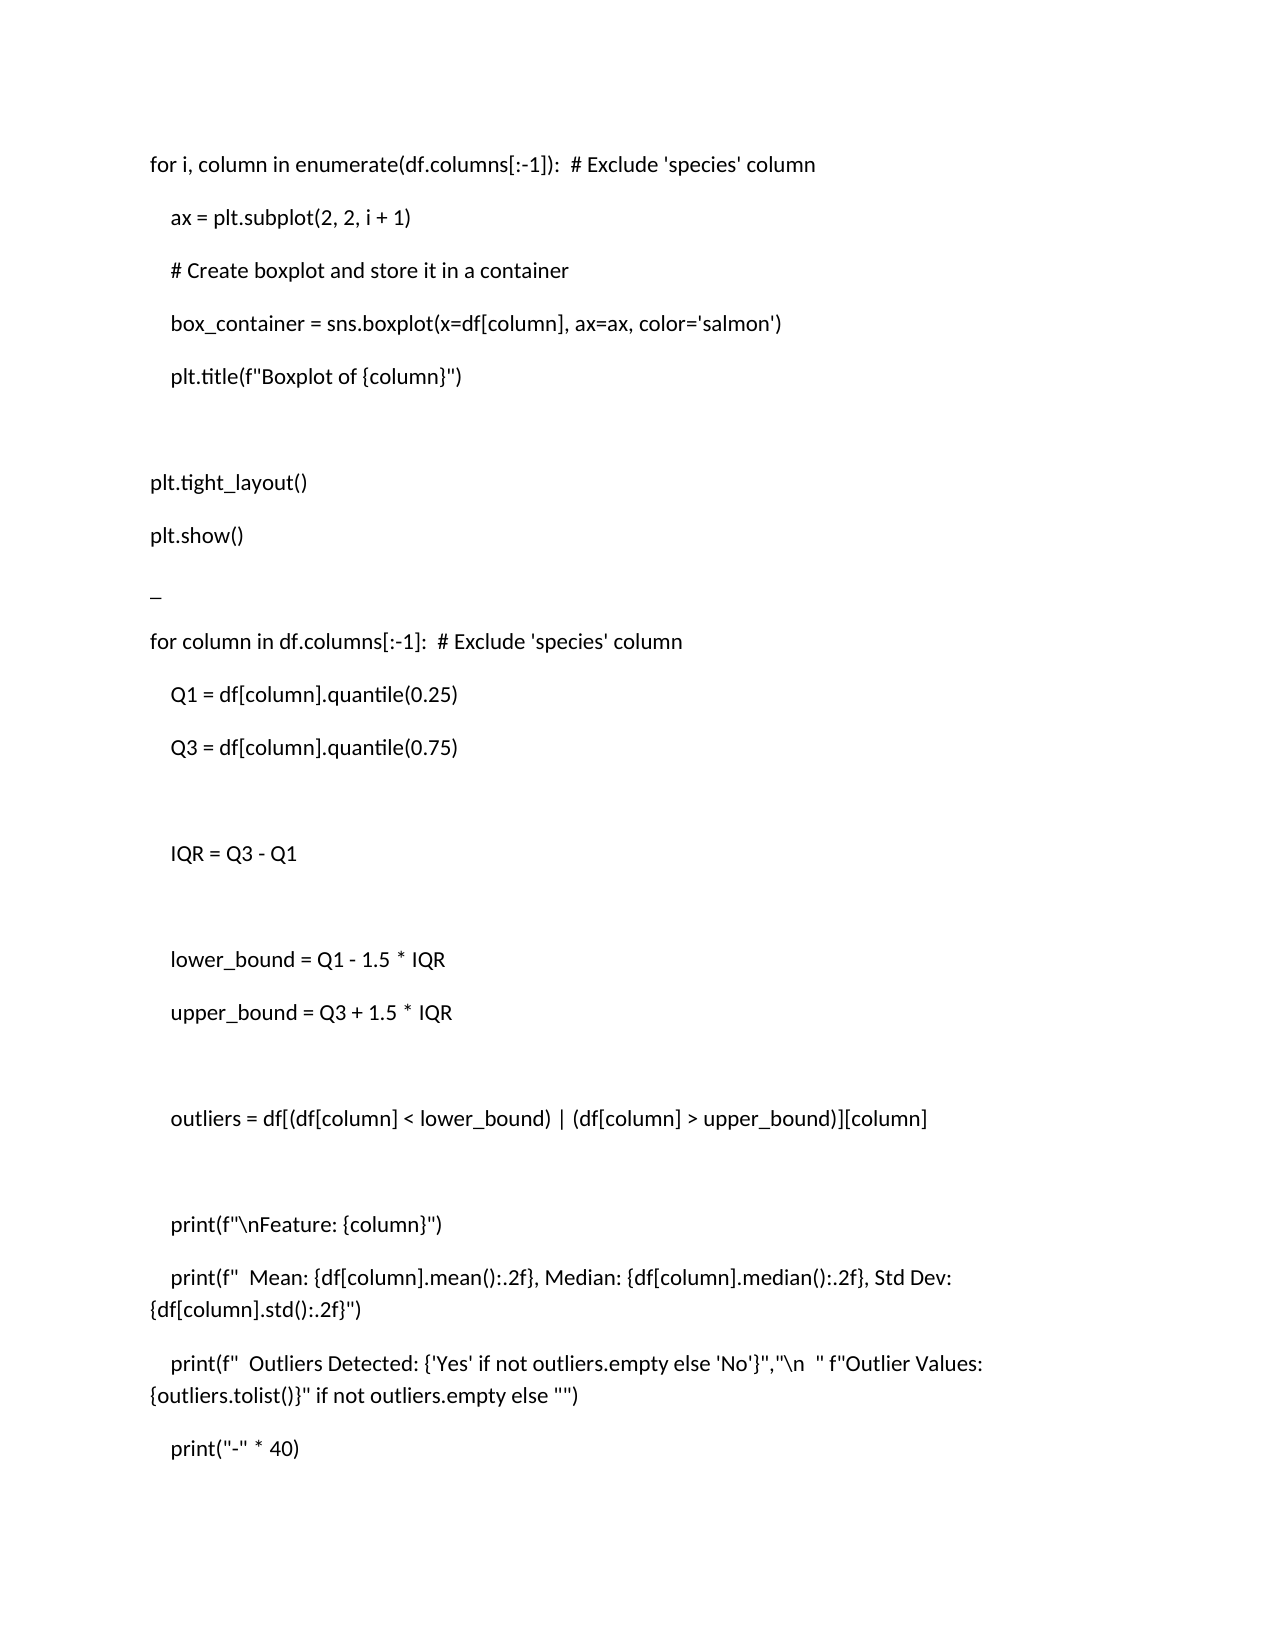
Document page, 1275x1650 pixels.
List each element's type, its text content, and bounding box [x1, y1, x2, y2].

text # Create boxplot and store it in a container [150, 256, 1125, 284]
text lower_bound = Q1 - 1.5 * IQR [150, 945, 1125, 973]
text Q3 = df[column].quantile(0.75) [150, 733, 1125, 761]
text for column in df.columns[:-1]: # Exclude 'species' column [150, 627, 1125, 655]
text IQR = Q3 - Q1 [150, 839, 1125, 867]
text print(f" Mean: {df[column].mean():.2f}, Median: {df[column].median():.2f}, Std Dev: {df[column].std():.2f}") [150, 1263, 1125, 1324]
text upper_bound = Q3 + 1.5 * IQR [150, 998, 1125, 1026]
text print(f" Outliers Detected: {'Yes' if not outliers.empty else 'No'}","\n " f"Outlier Values: {outliers.tolist()}" if not outliers.empty else "") [150, 1349, 1125, 1409]
text print("-" * 40) [150, 1434, 1125, 1462]
text _ [150, 574, 1125, 602]
text outliers = df[(df[column] < lower_bound) | (df[column] > upper_bound)][column] [150, 1104, 1125, 1132]
text print(f"\nFeature: {column}") [150, 1210, 1125, 1238]
text plt.show() [150, 521, 1125, 549]
text for i, column in enumerate(df.columns[:-1]): # Exclude 'species' column [150, 150, 1125, 178]
text box_container = sns.boxplot(x=df[column], ax=ax, color='salmon') [150, 309, 1125, 337]
text plt.tight_layout() [150, 468, 1125, 496]
text plt.title(f"Boxplot of {column}") [150, 362, 1125, 390]
text Q1 = df[column].quantile(0.25) [150, 680, 1125, 708]
text ax = plt.subplot(2, 2, i + 1) [150, 203, 1125, 231]
